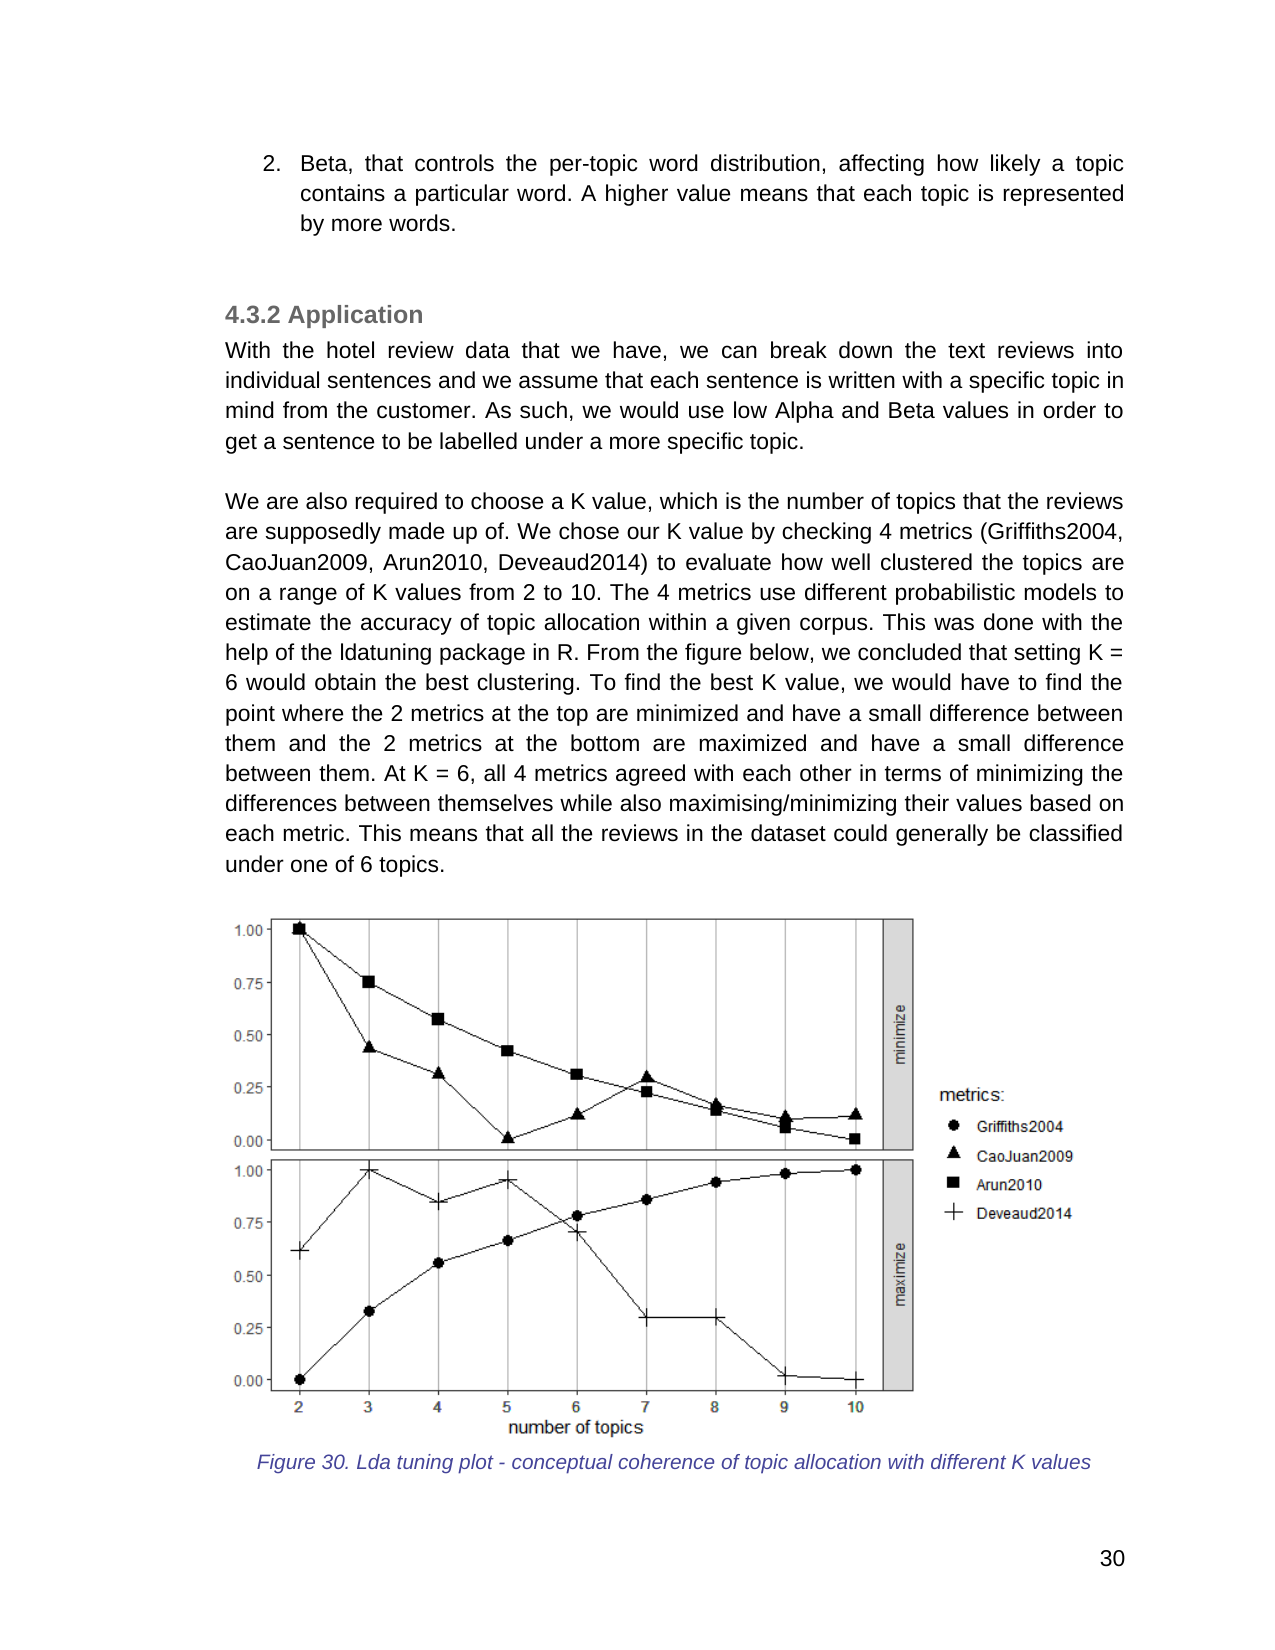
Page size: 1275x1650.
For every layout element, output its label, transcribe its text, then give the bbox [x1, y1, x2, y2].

text With the hotel review data that we have, we can break down the text reviews into individual sentences and we assume that each sentence is written with a specific topic in mind from the customer. As such, we would use low Alpha and Beta values in order to get a sentence to be labelled under a more specific topic. [225, 337, 1125, 454]
picture [225, 911, 1092, 1446]
text We are also required to choose a K value, which is the number of topics that the reviews are supposedly made up of. We chose our K value by checking 4 metrics (Griffiths2004, CaoJuan2009, Arun2010, Deveaud2014) to evaluate how well clustered the topics are on a range of K values from 2 to 10. The 4 metrics use different probabilistic models to estimate the accuracy of topic allocation within a given corpus. This was done with the help of the ldatuning package in R. From the figure below, we concluded that setting K = 6 would obtain the best clustering. To find the best K value, we would have to find the point where the 2 metrics at the top are minimized and have a small difference between them and the 2 metrics at the bottom are maximized and have a small difference between them. At K = 6, all 4 metrics agreed with each other in terms of minimizing the differences between themselves while also maximising/minimizing their values based on each metric. This means that all the reviews in the dataset could generally be classified under one of 6 topics. [225, 488, 1125, 877]
subtitle 4.3.2 Application [225, 300, 1125, 329]
text Figure 30. Lda tuning plot - conceptual coherence of topic allocation with different K values [150, 1449, 1125, 1473]
list Beta, that controls the per-topic word distribution, affecting how likely a topic contains a particular word. A higher value means that each topic is represented by more words. [262, 150, 1125, 237]
